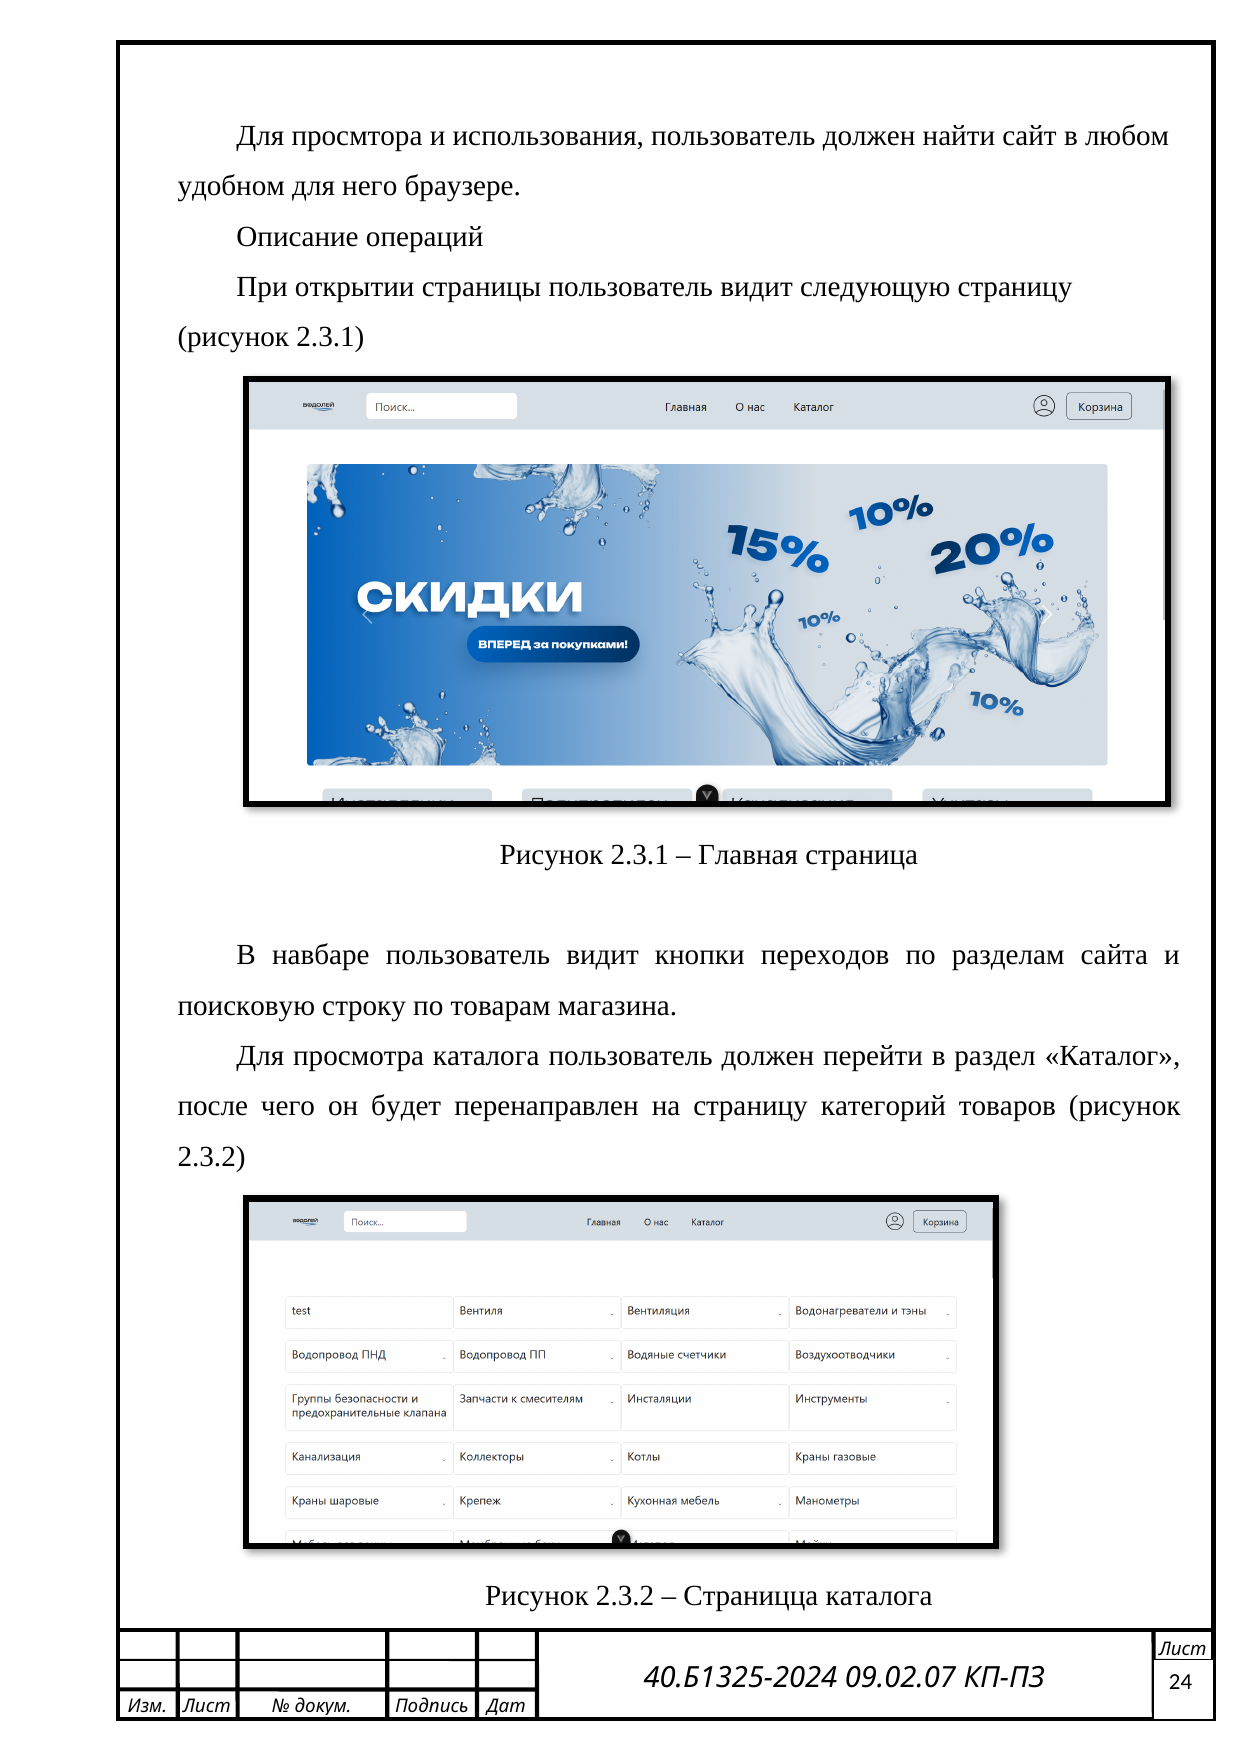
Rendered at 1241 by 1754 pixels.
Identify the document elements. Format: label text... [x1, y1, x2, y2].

text При открытии страницы пользователь видит следующую страницу (рисунок 2.3.1) [177, 269, 1181, 353]
text В навбаре пользователь видит кнопки переходов по разделам сайта и поисковую строку по товарам магазина. [177, 937, 1181, 1021]
text Рисунок 2.3.1 – Главная страница [177, 837, 1181, 870]
text Для просмтора и использования, пользователь должен найти сайт в любом удобном для него браузере. [177, 118, 1181, 202]
picture [249, 382, 1165, 801]
text Для просмотра каталога пользователь должен перейти в раздел «Каталог», после чего он будет перенаправлен на страницу категорий товаров (рисунок 2.3.2) [177, 1038, 1181, 1172]
text Описание операций [177, 219, 1181, 252]
text Рисунок 2.3.2 – Страницца каталога [177, 1578, 1181, 1612]
picture [249, 1202, 993, 1543]
